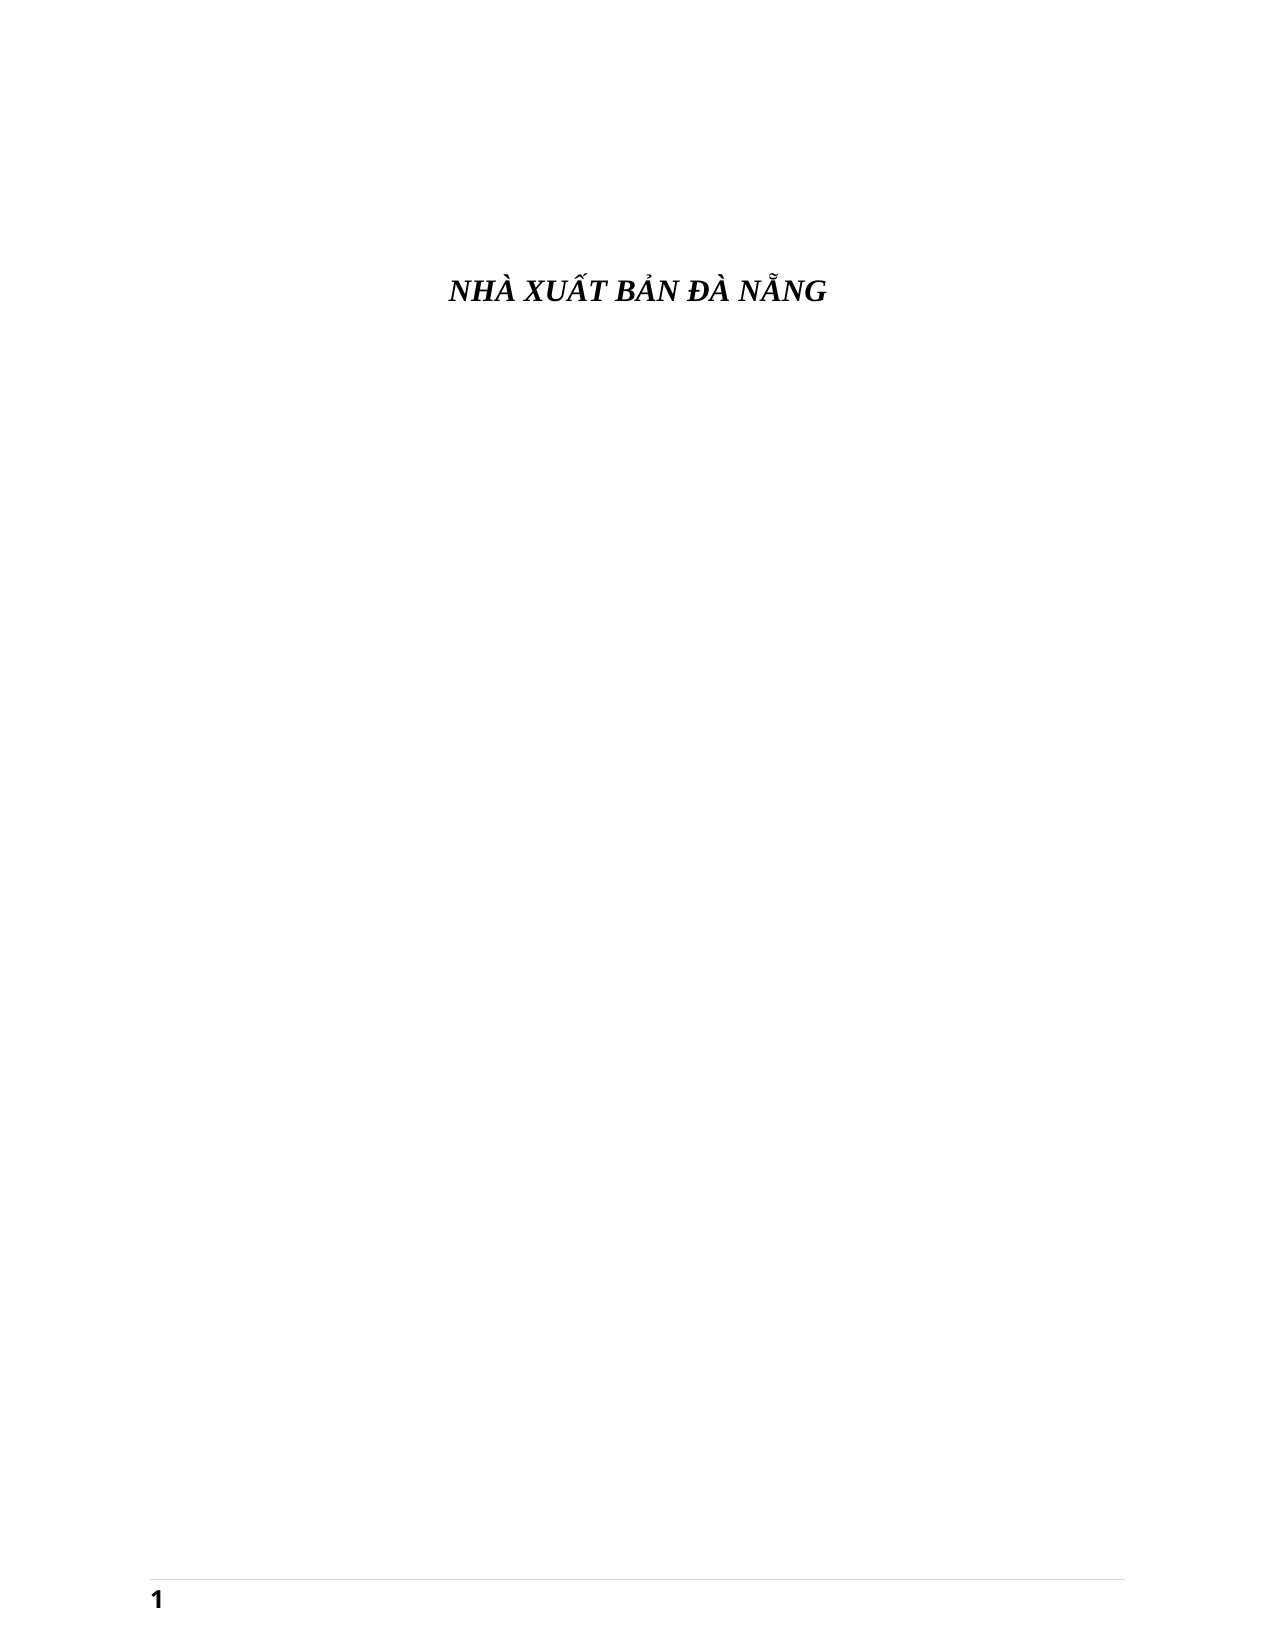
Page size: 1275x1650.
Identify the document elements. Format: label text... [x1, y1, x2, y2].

text NHÀ XUẤT BẢN ĐÀ NẴNG [150, 273, 1125, 309]
